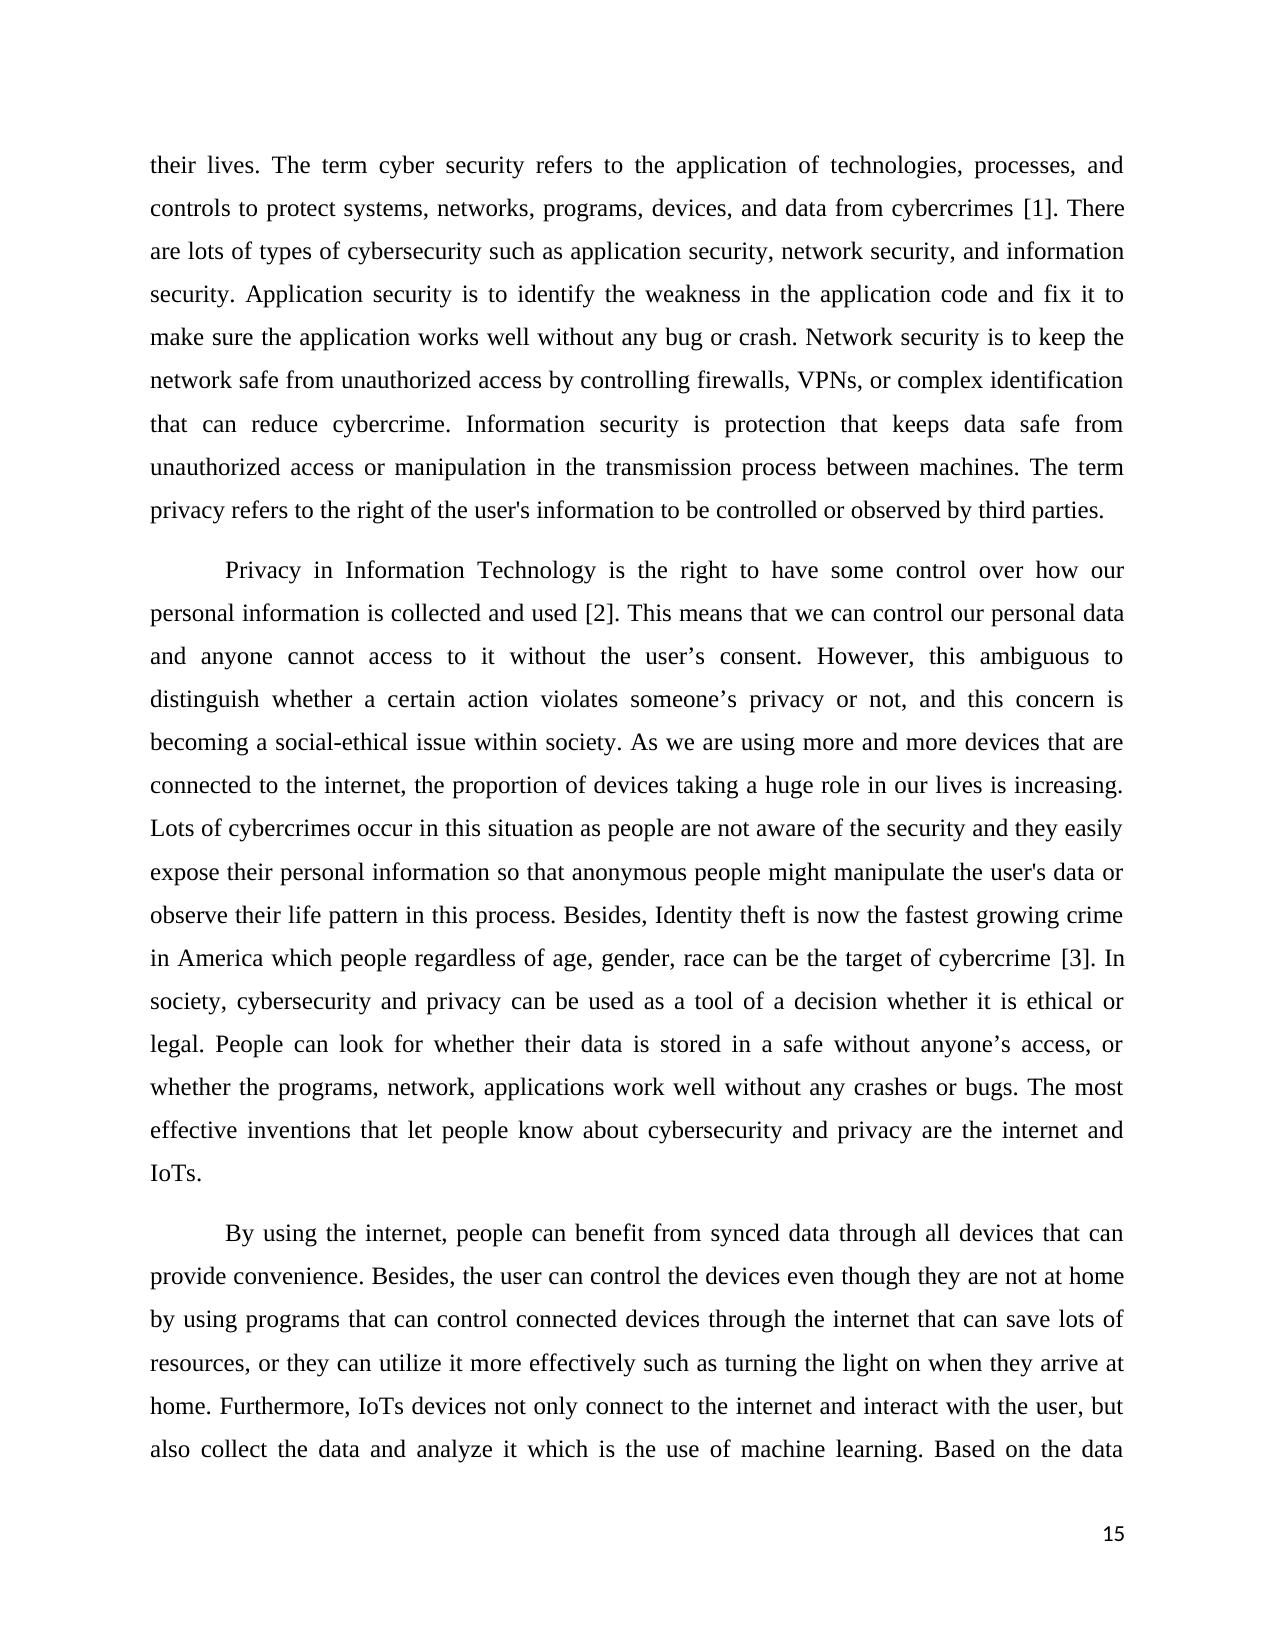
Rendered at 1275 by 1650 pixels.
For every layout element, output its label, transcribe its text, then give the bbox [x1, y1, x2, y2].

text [150, 150, 1125, 524]
text Privacy in Information Technology is the right to have some control over how our personal information is collected and used [2]. This means that we can control our personal data and anyone cannot access to it without the user’s consent. However, this ambiguous to distinguish whether a certain action violates someone’s privacy or not, and this concern is becoming a social-ethical issue within society. As we are using more and more devices that are connected to the internet, the proportion of devices taking a huge role in our lives is increasing. Lots of cybercrimes occur in this situation as people are not aware of the security and they easily expose their personal information so that anonymous people might manipulate the user's data or observe their life pattern in this process. Besides, Identity theft is now the fastest growing crime in America which people regardless of age, gender, race can be the target of cybercrime [3]. In society, cybersecurity and privacy can be used as a tool of a decision whether it is ethical or legal. People can look for whether their data is stored in a safe without anyone’s access, or whether the programs, network, applications work well without any crashes or bugs. The most effective inventions that let people know about cybersecurity and privacy are the internet and IoTs. [150, 555, 1125, 1187]
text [150, 1218, 1125, 1463]
